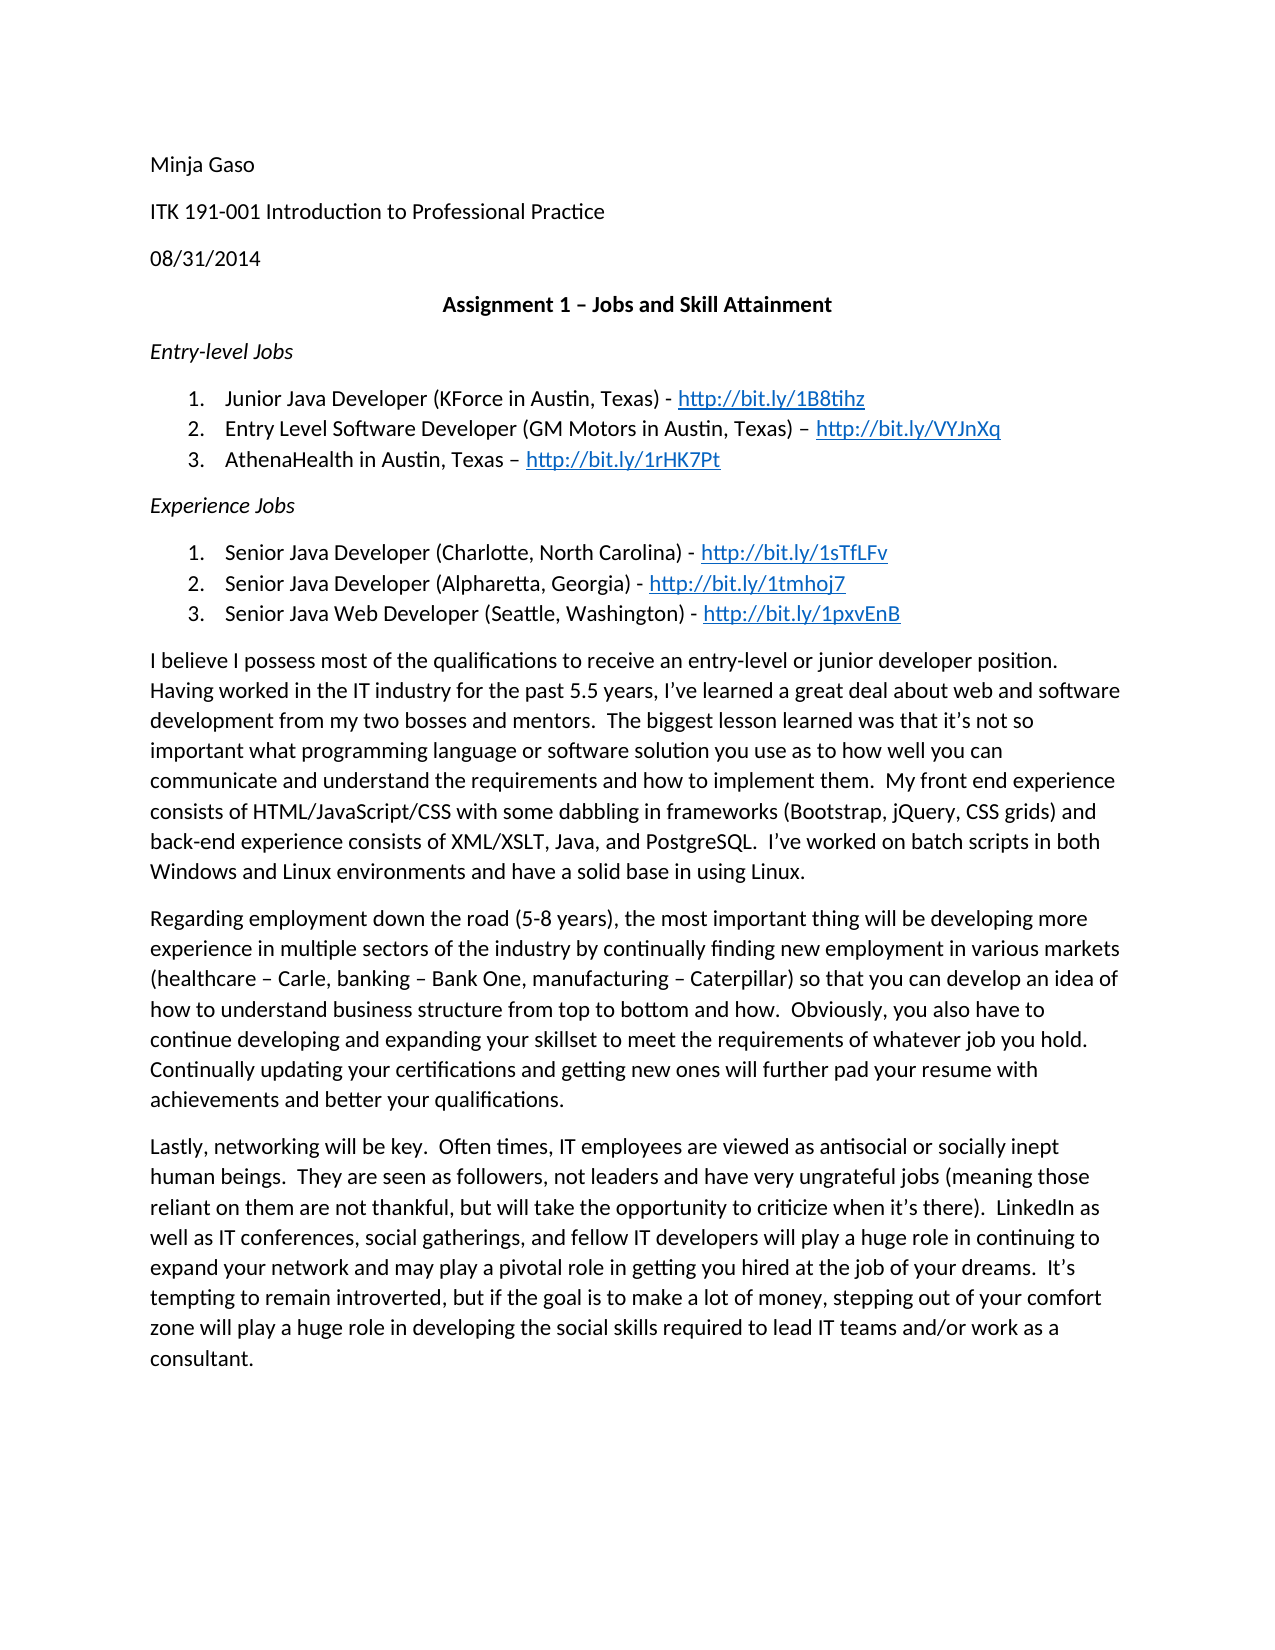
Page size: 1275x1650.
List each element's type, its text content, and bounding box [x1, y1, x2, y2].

text I believe I possess most of the qualifications to receive an entry-level or junior developer position. Having worked in the IT industry for the past 5.5 years, I’ve learned a great deal about web and software development from my two bosses and mentors. The biggest lesson learned was that it’s not so important what programming language or software solution you use as to how well you can communicate and understand the requirements and how to implement them. My front end experience consists of HTML/JavaScript/CSS with some dabbling in frameworks (Bootstrap, jQuery, CSS grids) and back-end experience consists of XML/XSLT, Java, and PostgreSQL. I’ve worked on batch scripts in both Windows and Linux environments and have a solid base in using Linux. [150, 646, 1125, 885]
text 08/31/2014 [150, 244, 1125, 272]
text ITK 191-001 Introduction to Professional Practice [150, 197, 1125, 225]
text Regarding employment down the road (5-8 years), the most important thing will be developing more experience in multiple sectors of the industry by continually finding new employment in various markets (healthcare – Carle, banking – Bank One, manufacturing – Caterpillar) so that you can develop an idea of how to understand business structure from top to bottom and how. Obviously, you also have to continue developing and expanding your skillset to meet the requirements of whatever job you hold. Continually updating your certifications and getting new ones will further pad your resume with achievements and better your qualifications. [150, 904, 1125, 1113]
text Assignment 1 – Jobs and Skill Attainment [150, 291, 1125, 319]
list Senior Java Developer (Charlotte, North Carolina) - http://bit.ly/1sTfLFv [187, 538, 1125, 567]
text Minja Gaso [150, 150, 1125, 178]
list Senior Java Developer (Alpharetta, Georgia) - http://bit.ly/1tmhoj7 [187, 569, 1125, 597]
text Experience Jobs [150, 492, 1125, 520]
text Entry-level Jobs [150, 337, 1125, 366]
list Entry Level Software Developer (GM Motors in Austin, Texas) – http://bit.ly/VYJnXq [187, 414, 1125, 443]
text Lastly, networking will be key. Often times, IT employees are viewed as antisocial or socially inept human beings. They are seen as followers, not leaders and have very ungrateful jobs (meaning those reliant on them are not thankful, but will take the opportunity to criticize when it’s there). LinkedIn as well as IT conferences, social gatherings, and fellow IT developers will play a huge role in continuing to expand your network and may play a pivotal role in getting you hired at the job of your dreams. It’s tempting to remain introverted, but if the goal is to make a lot of money, stepping out of your comfort zone will play a huge role in developing the social skills required to lead IT teams and/or work as a consultant. [150, 1132, 1125, 1372]
list Junior Java Developer (KForce in Austin, Texas) - http://bit.ly/1B8tihz [187, 384, 1125, 412]
list AthenaHealth in Austin, Texas – http://bit.ly/1rHK7Pt [187, 445, 1125, 473]
list Senior Java Web Developer (Seattle, Washington) - http://bit.ly/1pxvEnB [187, 599, 1125, 627]
